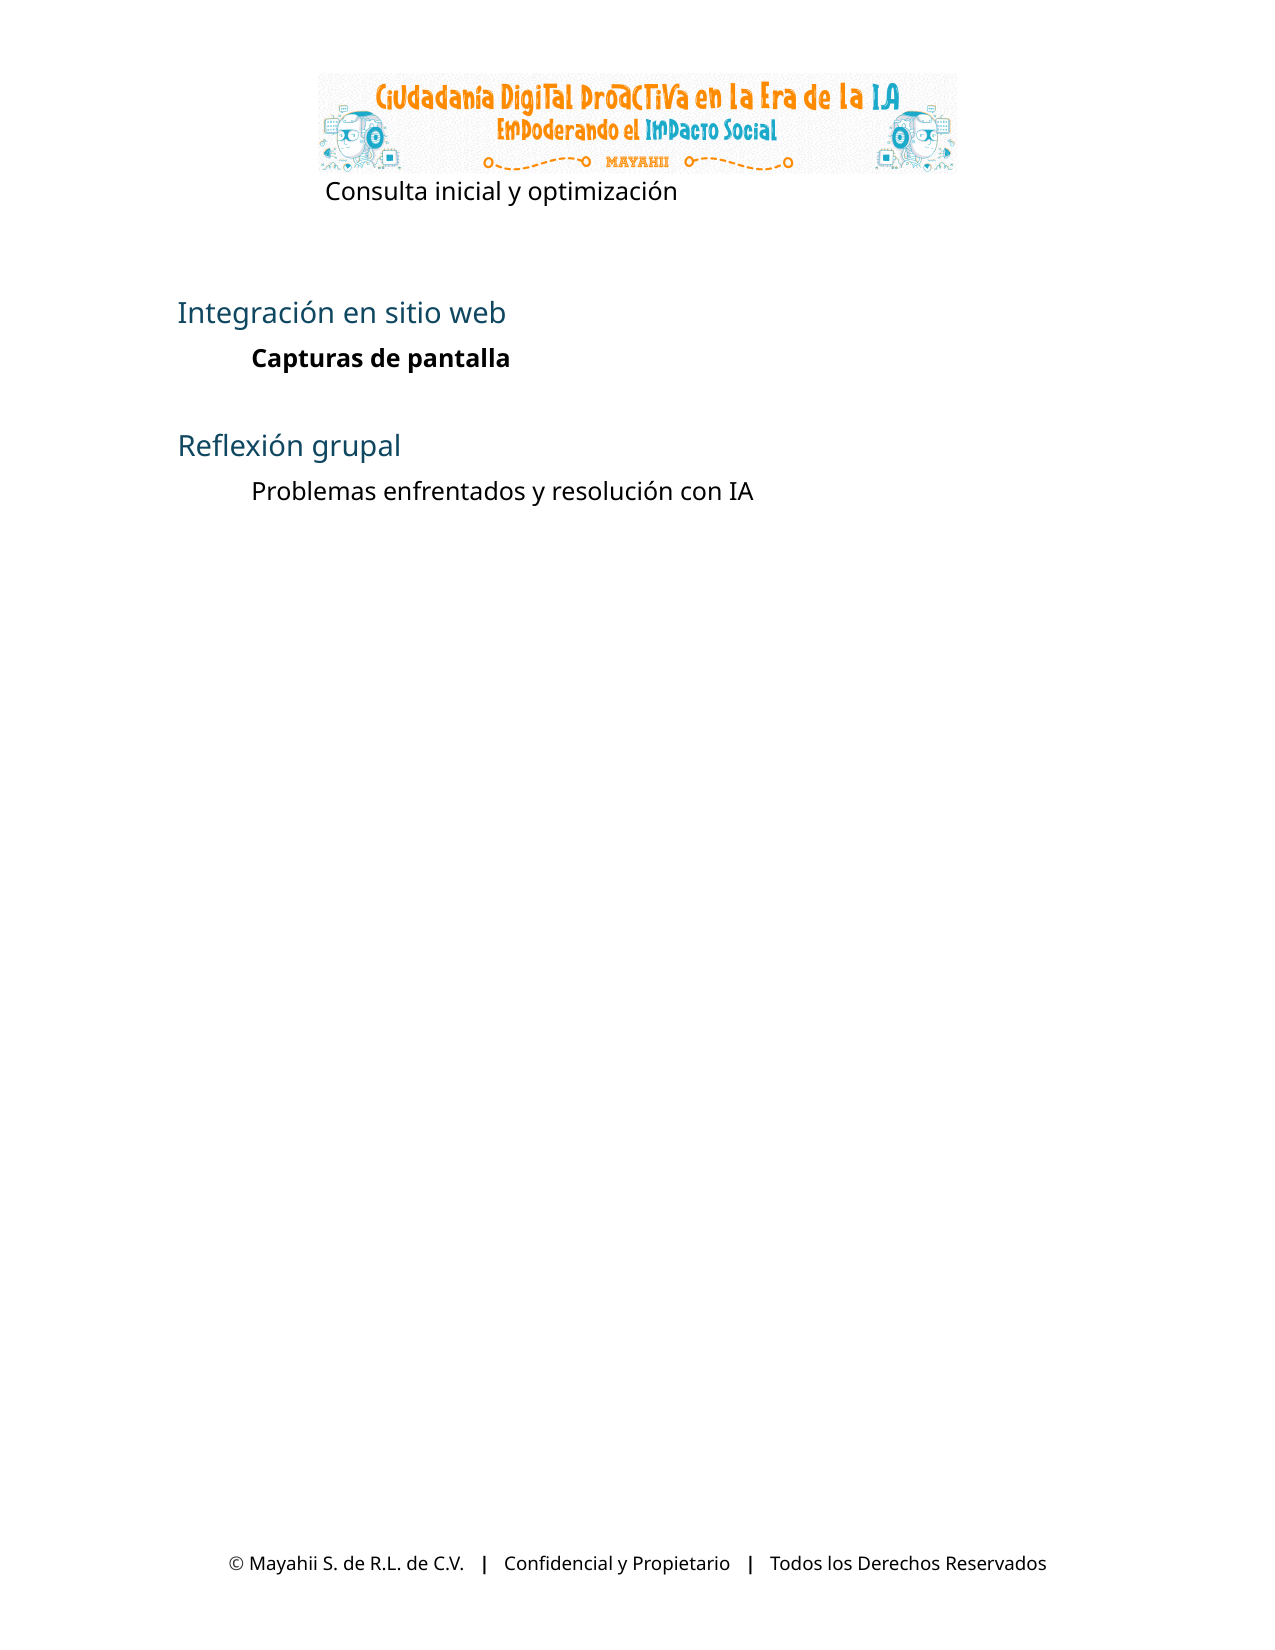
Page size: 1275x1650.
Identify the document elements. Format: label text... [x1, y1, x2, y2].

text Problemas enfrentados y resolución con IA [177, 473, 1098, 507]
text Capturas de pantalla [177, 341, 1098, 374]
text Consulta inicial y optimización [251, 174, 1098, 208]
subtitle Reflexión grupal [177, 425, 1098, 465]
subtitle Integración en sitio web [177, 292, 1098, 332]
picture [317, 73, 958, 174]
